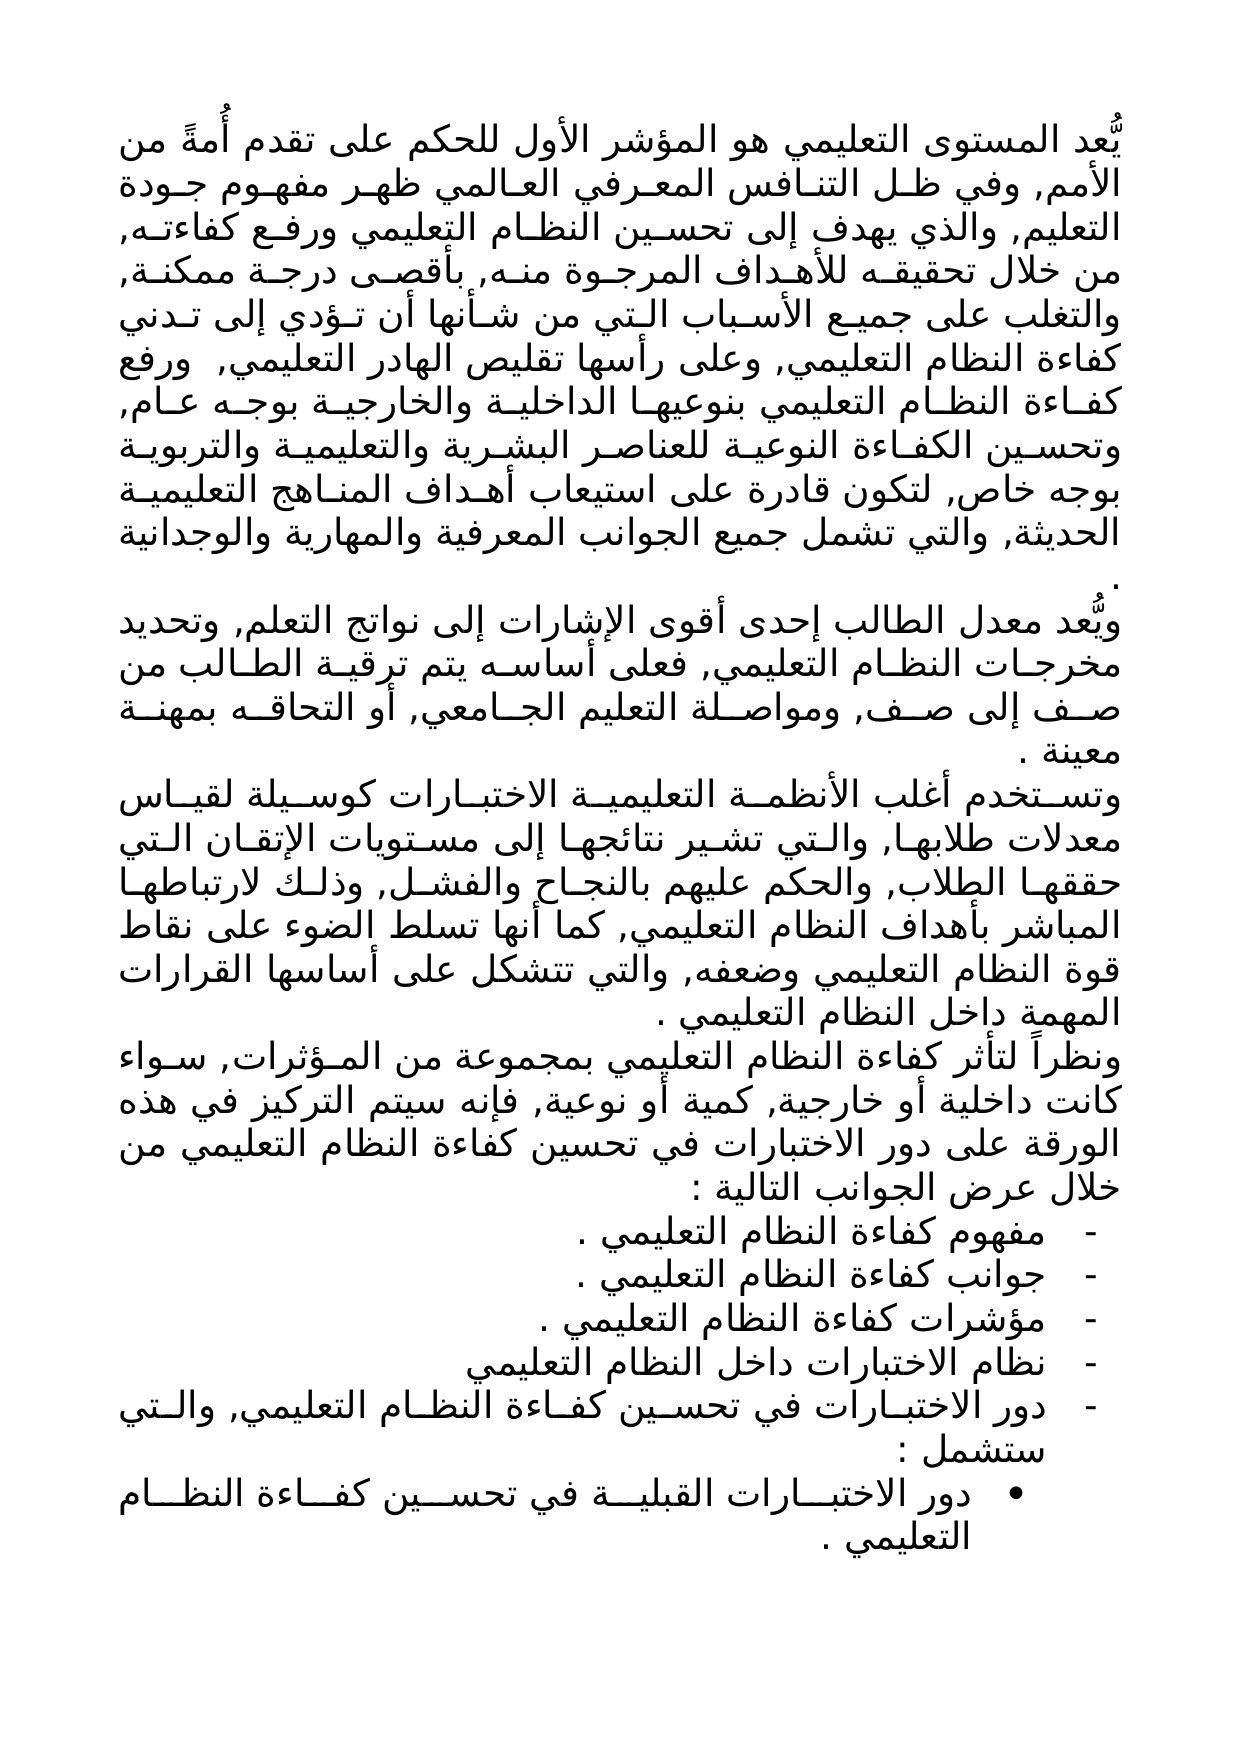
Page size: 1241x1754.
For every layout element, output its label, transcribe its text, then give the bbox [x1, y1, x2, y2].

list جوانب كفاءة النظام التعليمي . [118, 1253, 1084, 1297]
text يُّعد المستوى التعليمي هو المؤشر الأول للحكم على تقدم أُمةً من الأمم, وفي ظل التنافس المعرفي العالمي ظهر مفهوم جودة التعليم, والذي يهدف إلى تحسين النظام التعليمي ورفع كفاءته, من خلال تحقيقه للأهداف المرجوة منه, بأقصى درجة ممكنة, والتغلب على جميع الأسباب التي من شأنها أن تؤدي إلى تدني كفاءة النظام التعليمي, وعلى رأسها تقليص الهادر التعليمي, ورفع كفاءة النظام التعليمي بنوعيها الداخلية والخارجية بوجه عام, وتحسين الكفاءة النوعية للعناصر البشرية والتعليمية والتربوية بوجه خاص, لتكون قادرة على استيعاب أهداف المناهج التعليمية الحديثة, والتي تشمل جميع الجوانب المعرفية والمهارية والوجدانية . [118, 118, 1122, 598]
list دور الاختبارات في تحسين كفاءة النظام التعليمي, والتي ستشمل : [118, 1384, 1084, 1471]
text ويُّعد معدل الطالب إحدى أقوى الإشارات إلى نواتج التعلم, وتحديد مخرجات النظام التعليمي, فعلى أساسه يتم ترقية الطالب من صف إلى صف, ومواصلة التعليم الجامعي, أو التحاقه بمهنة معينة . [118, 598, 1122, 773]
text وتستخدم أغلب الأنظمة التعليمية الاختبارات كوسيلة لقياس معدلات طلابها, والتي تشير نتائجها إلى مستويات الإتقان التي حققها الطلاب, والحكم عليهم بالنجاح والفشل, وذلك لارتباطها المباشر بأهداف النظام التعليمي, كما أنها تسلط الضوء على نقاط قوة النظام التعليمي وضعفه, والتي تتشكل على أساسها القرارات المهمة داخل النظام التعليمي . [118, 773, 1122, 1035]
list نظام الاختبارات داخل النظام التعليمي [118, 1340, 1084, 1384]
list دور الاختبارات القبلية في تحسين كفاءة النظام التعليمي . [118, 1471, 1009, 1558]
text ونظراً لتأثر كفاءة النظام التعليمي بمجموعة من المؤثرات, سواء كانت داخلية أو خارجية, كمية أو نوعية, فإنه سيتم التركيز في هذه الورقة على دور الاختبارات في تحسين كفاءة النظام التعليمي من خلال عرض الجوانب التالية : [118, 1035, 1122, 1209]
list مفهوم كفاءة النظام التعليمي . [118, 1209, 1084, 1253]
list مؤشرات كفاءة النظام التعليمي . [118, 1297, 1084, 1340]
